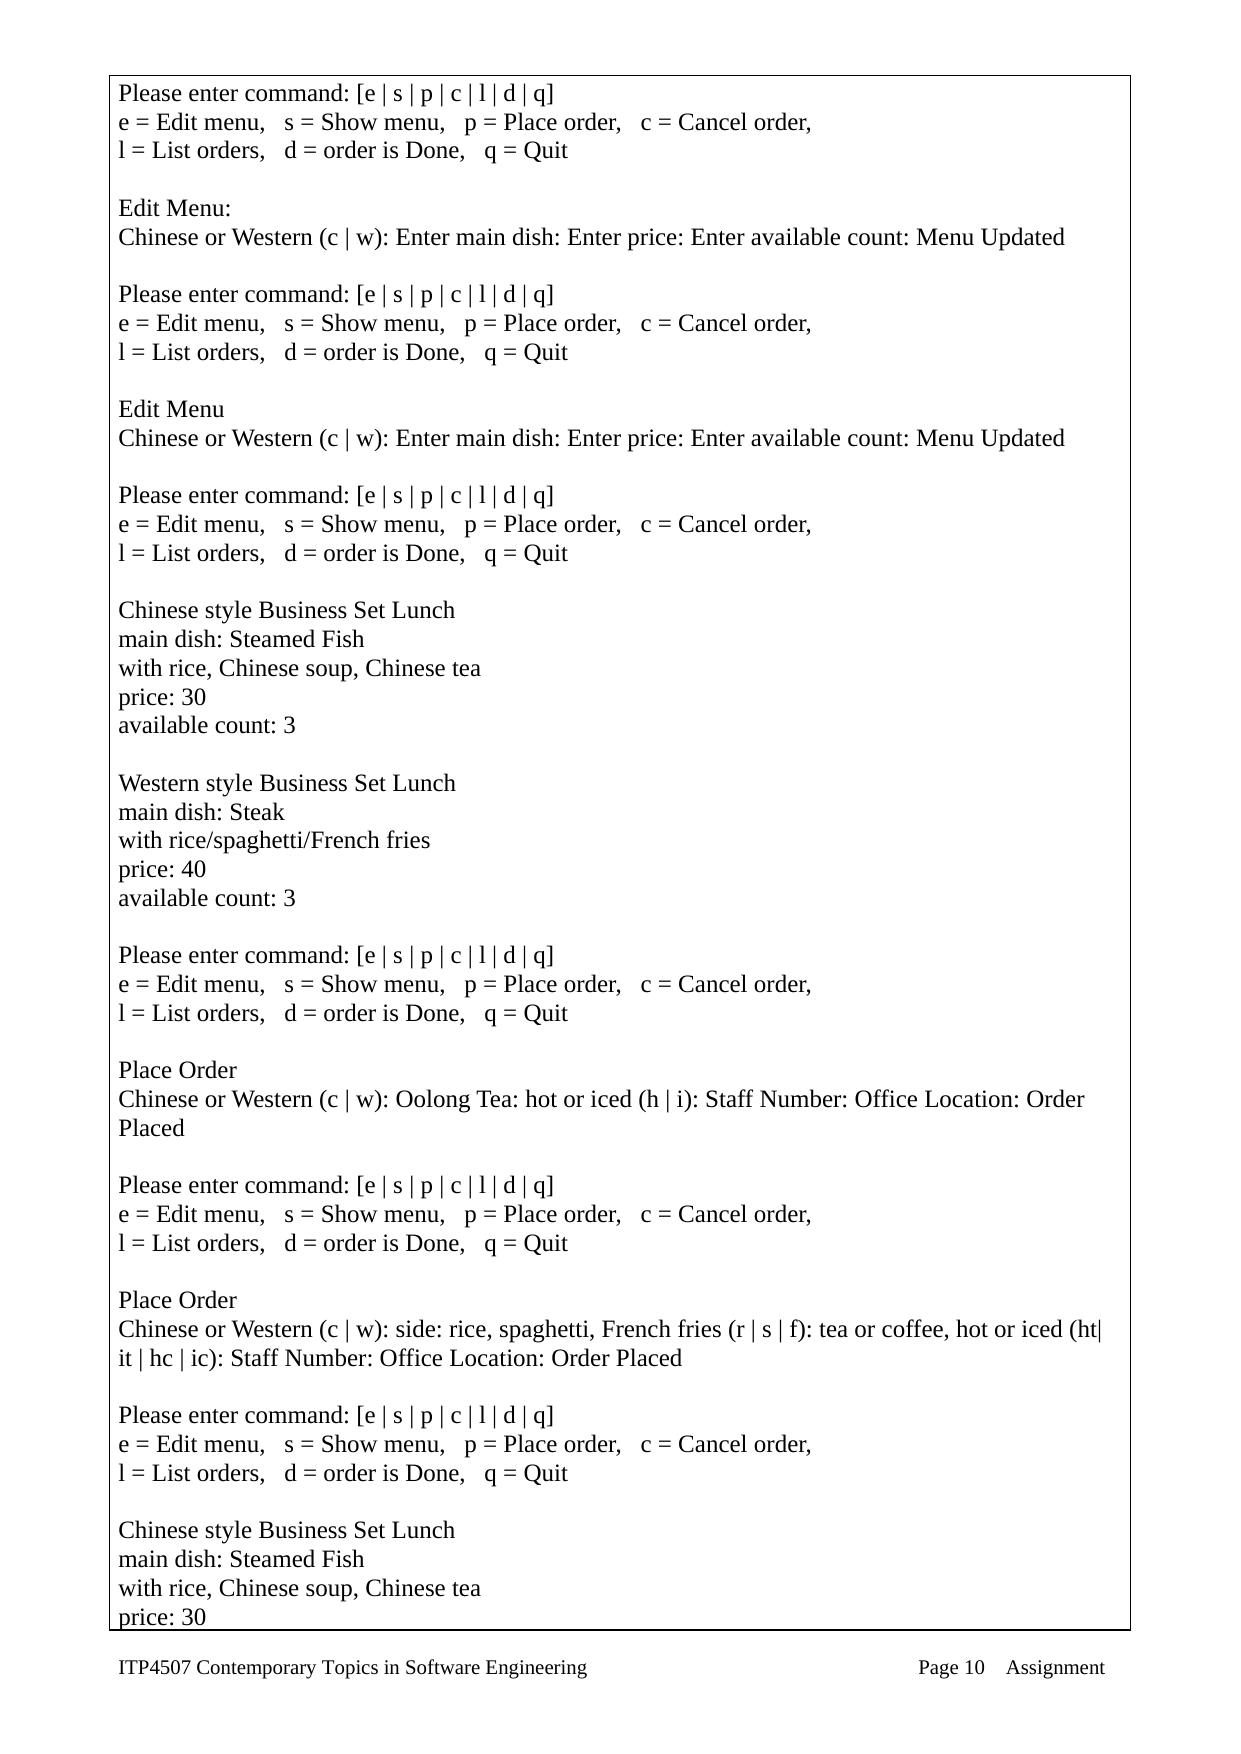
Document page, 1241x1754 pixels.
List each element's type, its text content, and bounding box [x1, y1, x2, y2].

text price: 30 [118, 1602, 1122, 1629]
text l = List orders, d = order is Done, q = Quit [118, 1228, 1122, 1257]
text Please enter command: [e | s | p | c | l | d | q] [118, 1401, 1122, 1429]
text Edit Menu [118, 394, 1122, 423]
text e = Edit menu, s = Show menu, p = Place order, c = Cancel order, [118, 509, 1122, 538]
text l = List orders, d = order is Done, q = Quit [118, 998, 1122, 1027]
text available count: 3 [118, 883, 1122, 912]
text main dish: Steamed Fish [118, 1544, 1122, 1573]
text l = List orders, d = order is Done, q = Quit [118, 136, 1122, 164]
text l = List orders, d = order is Done, q = Quit [118, 1458, 1122, 1487]
text Western style Business Set Lunch [118, 768, 1122, 797]
text Chinese or Western (c | w): Oolong Tea: hot or iced (h | i): Staff Number: Office Location: Order Placed [118, 1084, 1122, 1142]
text Please enter command: [e | s | p | c | l | d | q] [118, 941, 1122, 969]
text price: 40 [118, 854, 1122, 883]
text Place Order [118, 1286, 1122, 1314]
text e = Edit menu, s = Show menu, p = Place order, c = Cancel order, [118, 107, 1122, 136]
text Chinese or Western (c | w): side: rice, spaghetti, French fries (r | s | f): tea or coffee, hot or iced (ht| it | hc | ic): Staff Number: Office Location: Order Placed [118, 1314, 1122, 1372]
text l = List orders, d = order is Done, q = Quit [118, 337, 1122, 366]
text Chinese style Business Set Lunch [118, 596, 1122, 624]
text Chinese style Business Set Lunch [118, 1516, 1122, 1544]
text with rice, Chinese soup, Chinese tea [118, 653, 1122, 682]
text Please enter command: [e | s | p | c | l | d | q] [118, 1171, 1122, 1199]
text Please enter command: [e | s | p | c | l | d | q] [110, 76, 1130, 107]
text e = Edit menu, s = Show menu, p = Place order, c = Cancel order, [118, 1199, 1122, 1228]
text main dish: Steak [118, 797, 1122, 826]
text e = Edit menu, s = Show menu, p = Place order, c = Cancel order, [118, 308, 1122, 337]
text Place Order [118, 1056, 1122, 1084]
text available count: 3 [118, 711, 1122, 739]
text Please enter command: [e | s | p | c | l | d | q] [118, 279, 1122, 308]
text with rice/spaghetti/French fries [118, 826, 1122, 854]
text l = List orders, d = order is Done, q = Quit [118, 538, 1122, 567]
text e = Edit menu, s = Show menu, p = Place order, c = Cancel order, [118, 1429, 1122, 1458]
text main dish: Steamed Fish [118, 624, 1122, 653]
text price: 30 [118, 682, 1122, 711]
text Please enter command: [e | s | p | c | l | d | q] [118, 481, 1122, 509]
text with rice, Chinese soup, Chinese tea [118, 1573, 1122, 1602]
text Edit Menu: [118, 193, 1122, 222]
text Chinese or Western (c | w): Enter main dish: Enter price: Enter available count: Menu Updated [118, 222, 1122, 251]
text e = Edit menu, s = Show menu, p = Place order, c = Cancel order, [118, 969, 1122, 998]
text Chinese or Western (c | w): Enter main dish: Enter price: Enter available count: Menu Updated [118, 423, 1122, 452]
